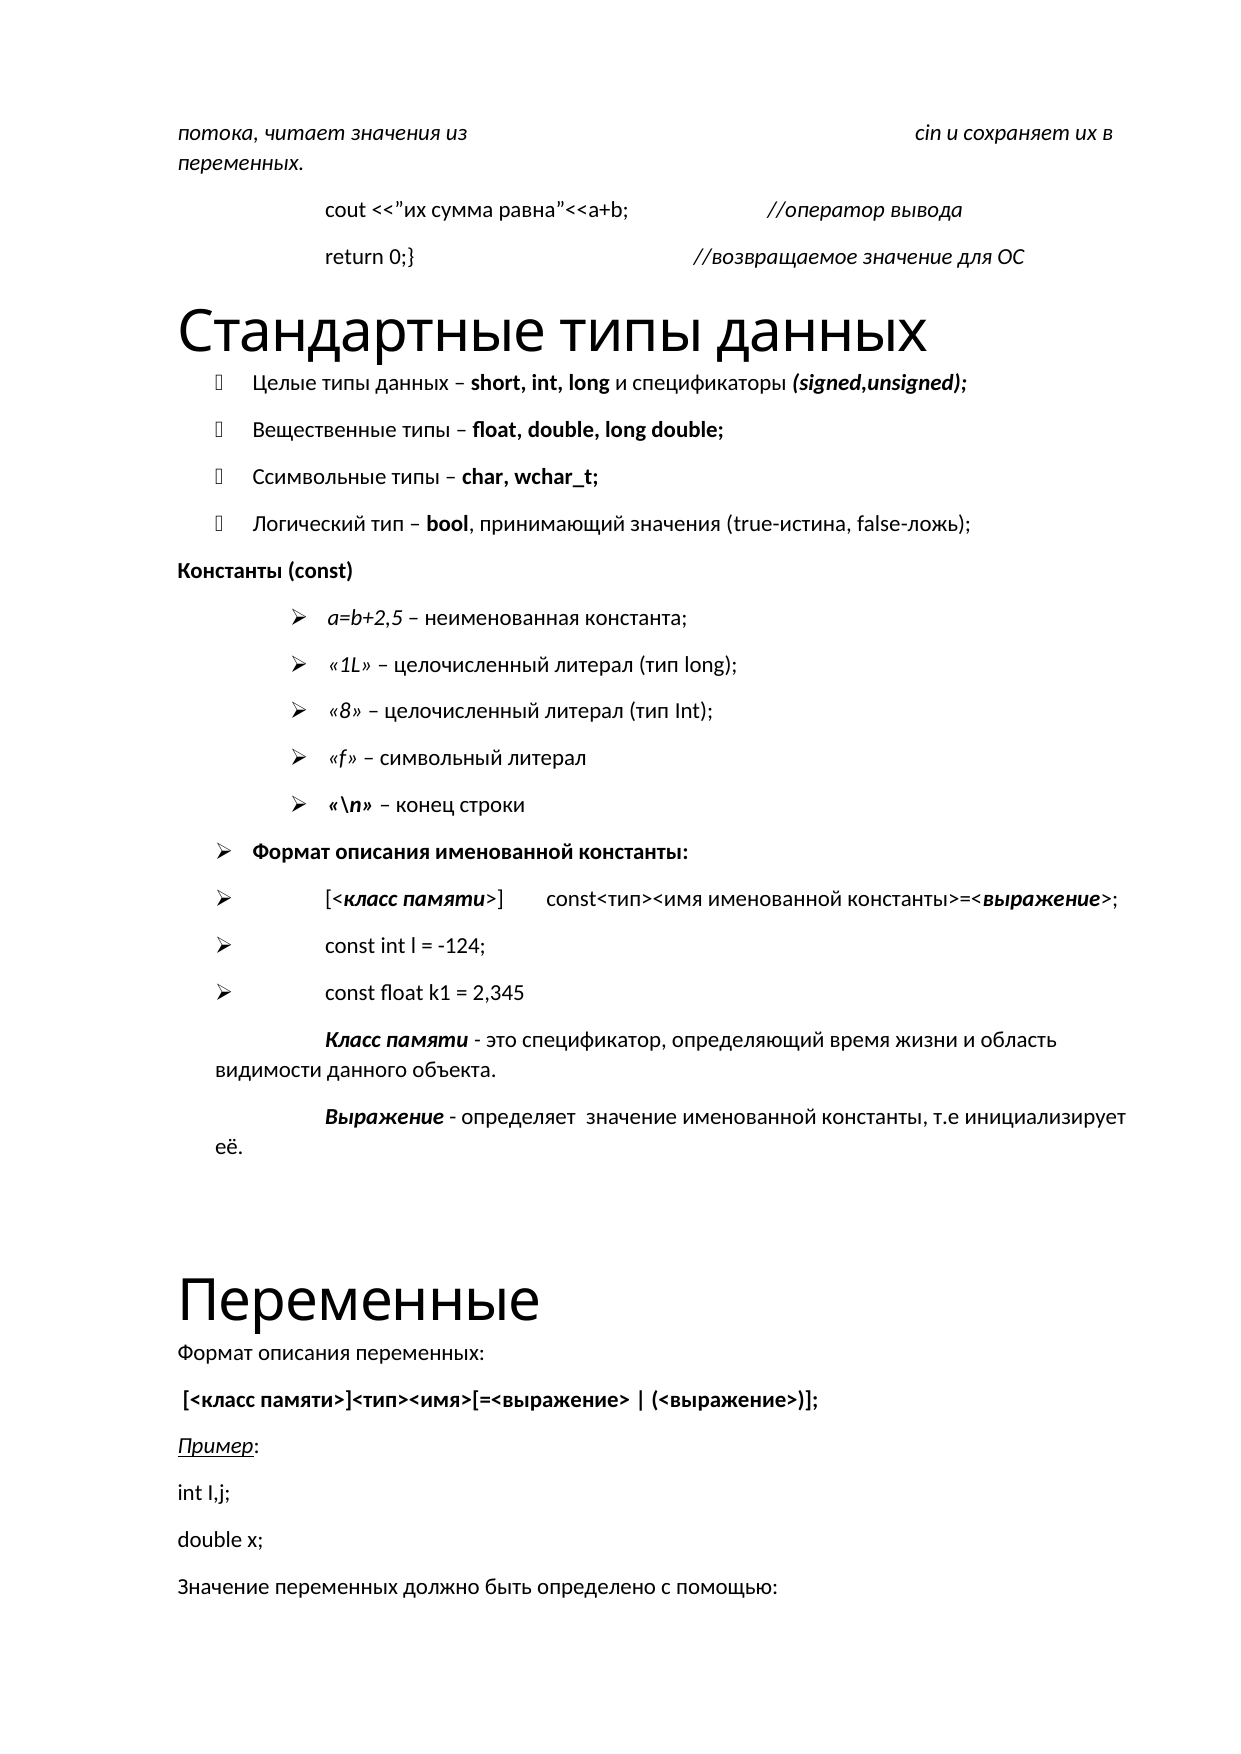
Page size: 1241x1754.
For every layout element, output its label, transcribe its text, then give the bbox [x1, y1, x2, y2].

text Формат описания переменных: [177, 1338, 1152, 1366]
text return 0;} //возвращаемое значение для ОС [177, 242, 1152, 270]
list Целые типы данных – short, int, long и спецификаторы (signed,unsigned); [215, 368, 1152, 396]
text double x; [177, 1525, 1152, 1553]
text cout <<”их сумма равна”<<a+b; //оператор вывода [177, 195, 1152, 223]
text Константы (const) [177, 556, 1152, 584]
text [<класс памяти>]<тип><имя>[=<выражение> | (<выражение>)]; [177, 1385, 1152, 1413]
list «\n» – конец строки [290, 790, 1152, 818]
title Стандартные типы данных [177, 289, 1152, 368]
text int I,j; [177, 1478, 1152, 1506]
text Значение переменных должно быть определено с помощью: [177, 1572, 1152, 1600]
title Переменные [177, 1258, 1152, 1338]
text Пример: [177, 1432, 1152, 1459]
list const float k1 = 2,345 [215, 978, 1152, 1006]
list Cсимвольные типы – char, wchar_t; [215, 462, 1152, 490]
list «8» – целочисленный литерал (тип Int); [290, 697, 1152, 724]
list «1L» – целочисленный литерал (тип long); [290, 650, 1152, 678]
list Формат описания именованной константы: [215, 837, 1152, 865]
list Вещественные типы – float, double, long double; [215, 415, 1152, 443]
text Класс памяти - это спецификатор, определяющий время жизни и область видимости данного объекта. [215, 1025, 1152, 1083]
list a=b+2,5 – неименованная константа; [290, 603, 1152, 631]
list [<класс памяти>] const<тип><имя именованной константы>=<выражение>; [215, 884, 1152, 912]
list «f» – символьный литерал [290, 743, 1152, 771]
list Логический тип – bool, принимающий значения (true-истина, false-ложь); [215, 509, 1152, 537]
list const int l = -124; [215, 931, 1152, 959]
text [177, 118, 1152, 176]
text Выражение - определяет значение именованной константы, т.е инициализирует её. [215, 1102, 1152, 1160]
